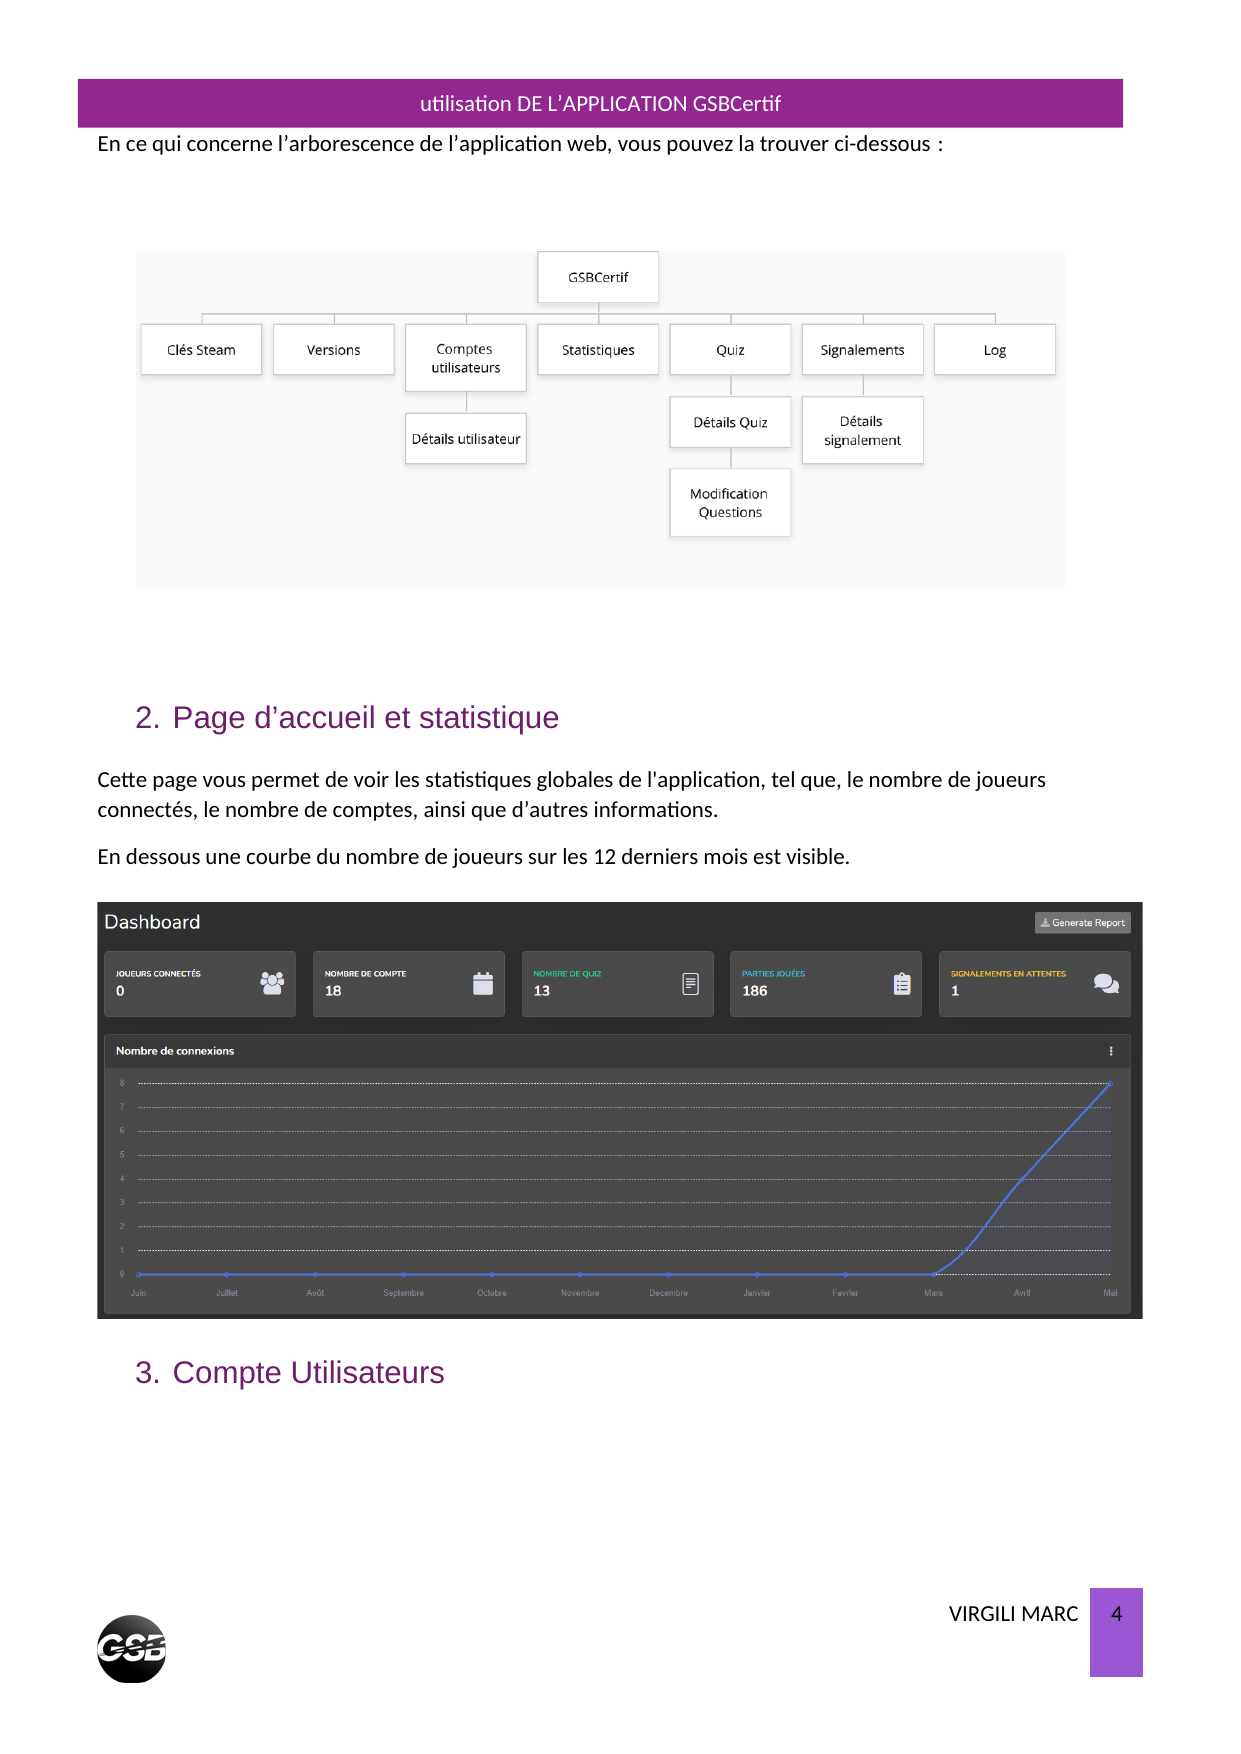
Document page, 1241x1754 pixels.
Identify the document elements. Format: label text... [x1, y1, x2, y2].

picture [135, 251, 1065, 588]
subtitle Page d’accueil et statistique [135, 699, 1143, 735]
text Cette page vous permet de voir les statistiques globales de l'application, tel que, le nombre de joueurs connectés, le nombre de comptes, ainsi que d’autres informations. [97, 735, 1143, 823]
text En ce qui concerne l’arborescence de l’application web, vous pouvez la trouver ci-dessous : [97, 75, 1143, 308]
subtitle Compte Utilisateurs [135, 1354, 1143, 1390]
picture [97, 1615, 166, 1683]
text En dessous une courbe du nombre de joueurs sur les 12 derniers mois est visible. [97, 842, 1143, 902]
picture [97, 902, 1143, 1319]
